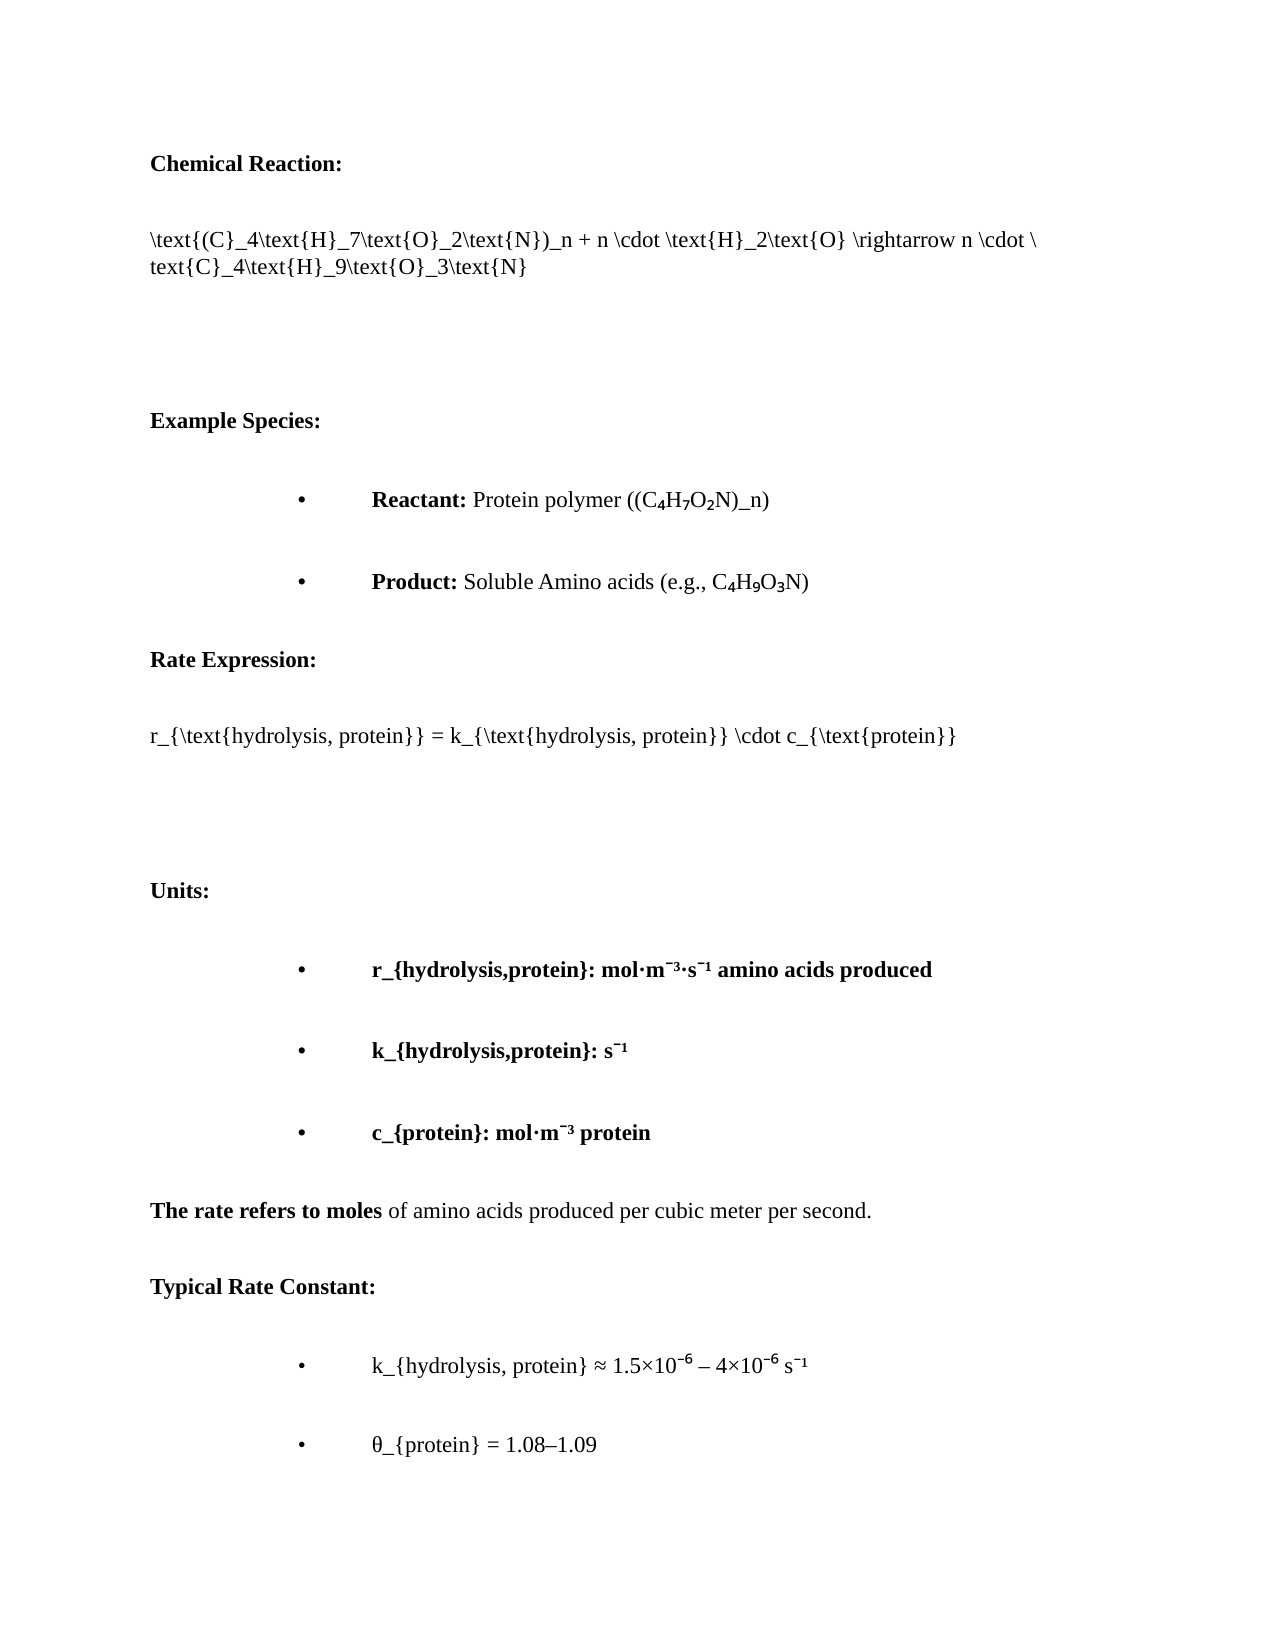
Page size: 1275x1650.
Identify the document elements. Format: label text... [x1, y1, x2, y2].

text • k_{hydrolysis,protein}: s⁻¹ [225, 1036, 1125, 1067]
text Example Species: [150, 408, 1125, 434]
text • r_{hydrolysis,protein}: mol·m⁻³·s⁻¹ amino acids produced [225, 954, 1125, 986]
text r_{\text{hydrolysis, protein}} = k_{\text{hydrolysis, protein}} \cdot c_{\text{protein}} [150, 723, 1125, 749]
text • k_{hydrolysis, protein} ≈ 1.5×10⁻⁶ – 4×10⁻⁶ s⁻¹ [225, 1351, 1125, 1382]
text Rate Expression: [150, 647, 1125, 673]
text • c_{protein}: mol·m⁻³ protein [225, 1117, 1125, 1148]
text • θ_{protein} = 1.08–1.09 [225, 1432, 1125, 1458]
text \text{(C}_4\text{H}_7\text{O}_2\text{N})_n + n \cdot \text{H}_2\text{O} \rightarrow n \cdot \text{C}_4\text{H}_9\text{O}_3\text{N} [150, 226, 1125, 279]
text • Reactant: Protein polymer ((C₄H₇O₂N)_n) [225, 484, 1125, 515]
text The rate refers to moles of amino acids produced per cubic meter per second. [150, 1198, 1125, 1224]
text • Product: Soluble Amino acids (e.g., C₄H₉O₃N) [225, 565, 1125, 597]
text Chemical Reaction: [150, 150, 1125, 176]
text Typical Rate Constant: [150, 1274, 1125, 1301]
text Units: [150, 878, 1125, 904]
